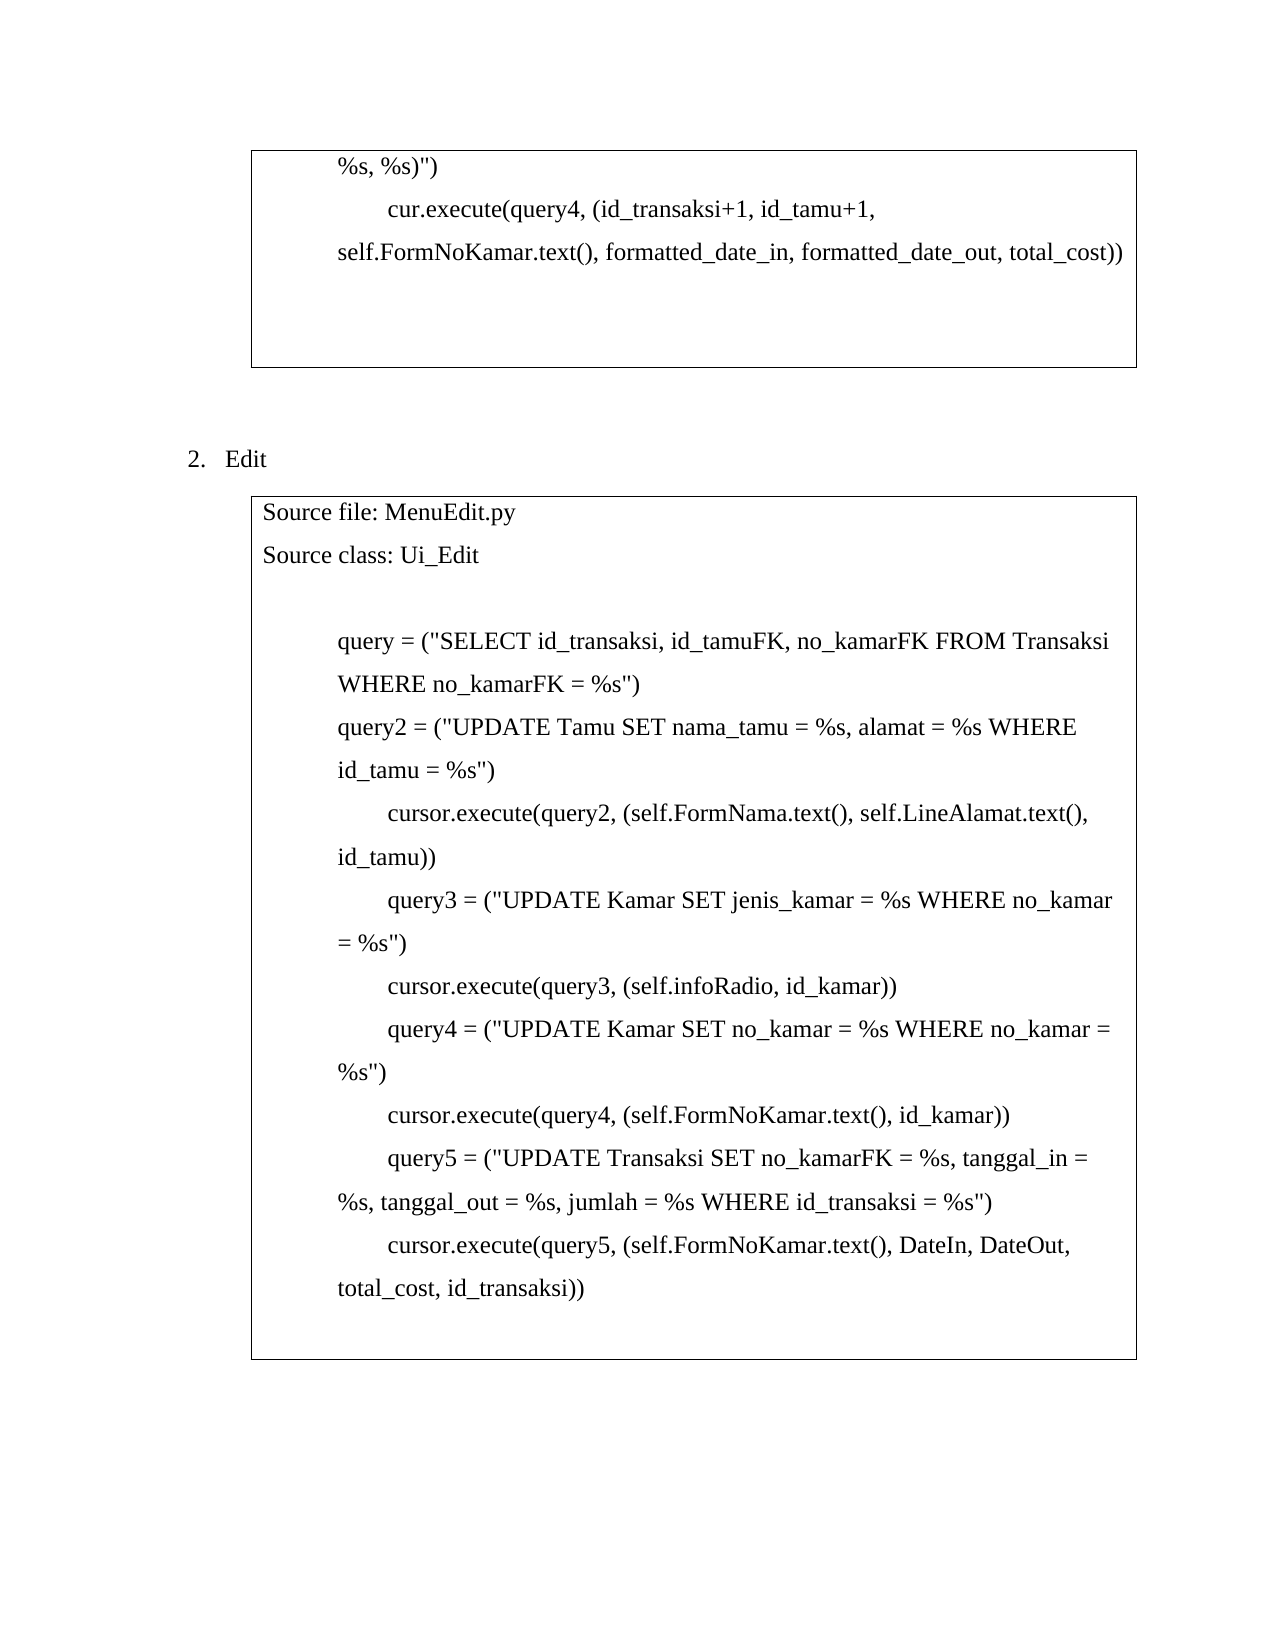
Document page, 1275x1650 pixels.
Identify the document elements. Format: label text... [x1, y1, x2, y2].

table_header Source file: MenuEdit.py Source class: Ui_Edit query = ("SELECT id_transaksi, id_tamuFK, no_kamarFK FROM Transaksi WHERE no_kamarFK = %s") query2 = ("UPDATE Tamu SET nama_tamu = %s, alamat = %s WHERE id_tamu = %s") cursor.execute(query2, (self.FormNama.text(), self.LineAlamat.text(), id_tamu)) query3 = ("UPDATE Kamar SET jenis_kamar = %s WHERE no_kamar = %s") cursor.execute(query3, (self.infoRadio, id_kamar)) query4 = ("UPDATE Kamar SET no_kamar = %s WHERE no_kamar = %s") cursor.execute(query4, (self.FormNoKamar.text(), id_kamar)) query5 = ("UPDATE Transaksi SET no_kamarFK = %s, tanggal_in = %s, tanggal_out = %s, jumlah = %s WHERE id_transaksi = %s") cursor.execute(query5, (self.FormNoKamar.text(), DateIn, DateOut, total_cost, id_transaksi)) [252, 497, 1136, 1359]
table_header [252, 151, 1136, 367]
subtitle Edit [187, 444, 1125, 473]
